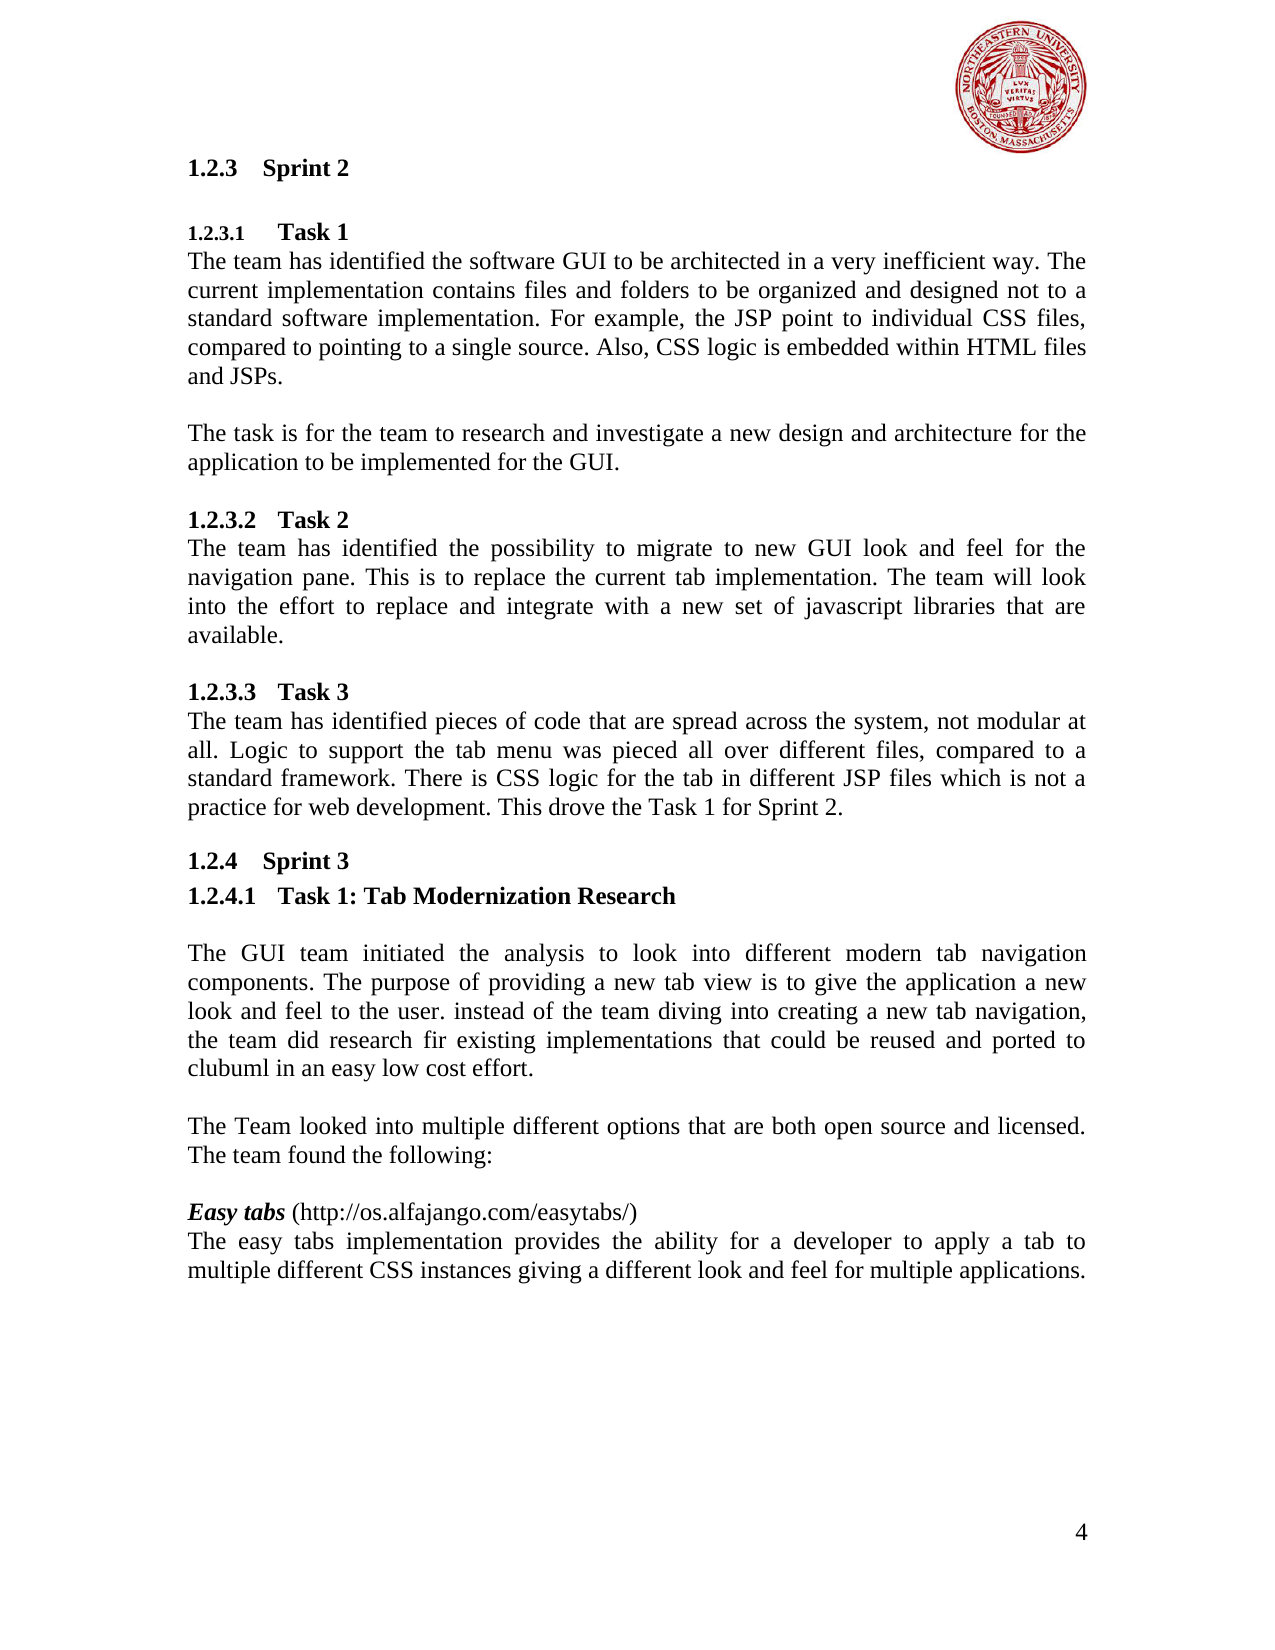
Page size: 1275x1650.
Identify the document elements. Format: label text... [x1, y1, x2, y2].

subtitle Sprint 3 [187, 846, 1087, 875]
picture [953, 19, 1088, 154]
subtitle Sprint 2 [187, 153, 1087, 182]
